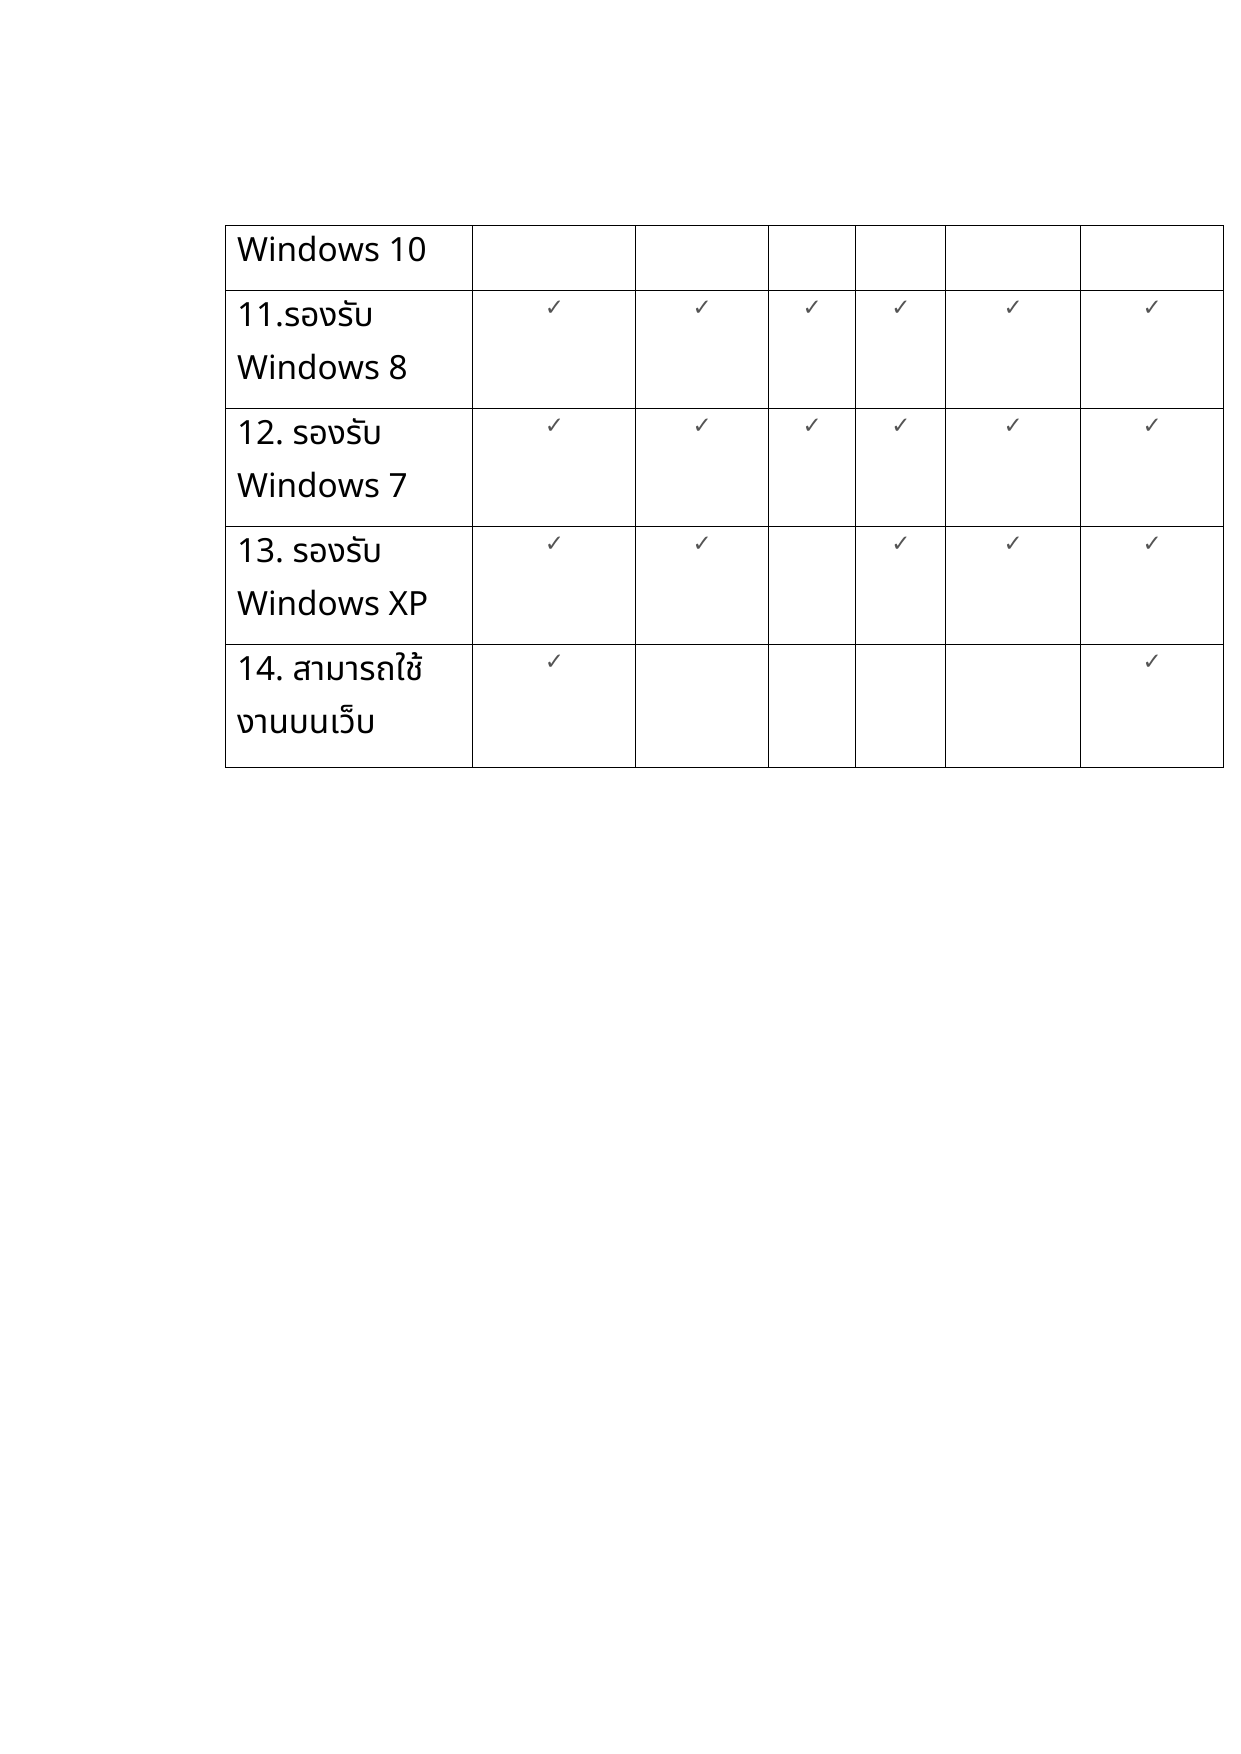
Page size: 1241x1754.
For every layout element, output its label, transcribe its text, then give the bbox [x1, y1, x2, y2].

table_cell ✓ [1081, 291, 1223, 408]
table_cell ✓ [1081, 409, 1223, 526]
table_cell 13. รองรับ Windows XP [226, 527, 472, 644]
table_cell ✓ [473, 409, 635, 526]
table_cell ✓ [769, 409, 855, 526]
table_cell ✓ [473, 645, 635, 767]
table_cell ✓ [856, 527, 945, 644]
table_cell ✓ [946, 291, 1080, 408]
table_cell ✓ [946, 527, 1080, 644]
table_cell ✓ [636, 527, 768, 644]
table_cell ✓ [636, 409, 768, 526]
table_cell ✓ [769, 291, 855, 408]
table_cell ✓ [636, 291, 768, 408]
table_cell ✓ [946, 409, 1080, 526]
table_cell [769, 645, 855, 767]
table_cell ✓ [856, 226, 945, 290]
table_cell ✓ [473, 226, 635, 290]
table_cell ✓ [1081, 645, 1223, 767]
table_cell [226, 226, 472, 290]
table_cell 12. รองรับ Windows 7 [226, 409, 472, 526]
table_cell ✓ [1081, 226, 1223, 290]
table_cell ✓ [473, 527, 635, 644]
table_cell ✓ [946, 226, 1080, 290]
table_cell [769, 527, 855, 644]
table_cell ✓ [856, 291, 945, 408]
table_cell ✓ [636, 226, 768, 290]
table_cell 14. สามารถใช้งานบนเว็บ [226, 645, 472, 767]
table_cell ✓ [856, 409, 945, 526]
table_cell ✓ [1081, 527, 1223, 644]
table_cell [856, 645, 945, 767]
table_cell ✓ [473, 291, 635, 408]
table_cell 11.รองรับ Windows 8 [226, 291, 472, 408]
table_cell [946, 645, 1080, 767]
table_cell ✓ [769, 226, 855, 290]
table_cell [636, 645, 768, 767]
